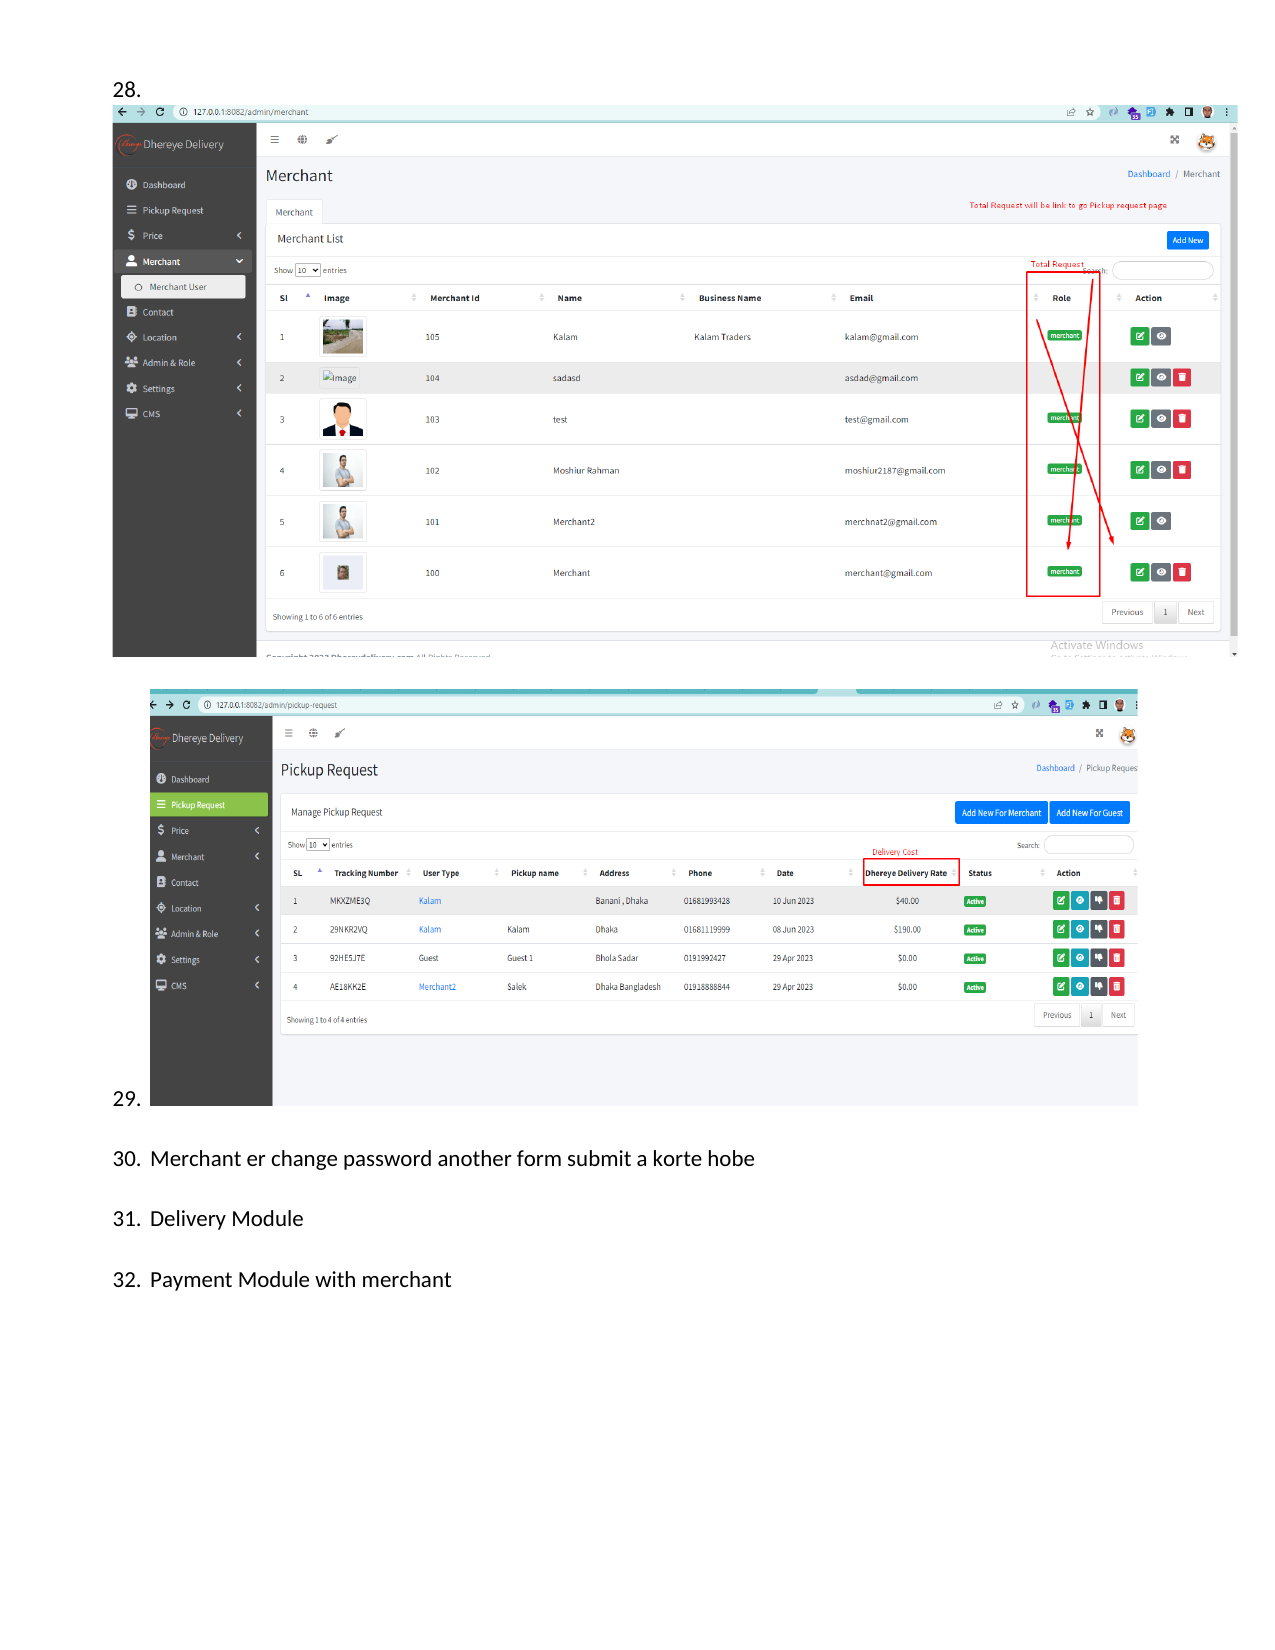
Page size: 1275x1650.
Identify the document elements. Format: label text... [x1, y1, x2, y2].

list Payment Module with merchant [112, 1265, 1200, 1293]
list Merchant er change password another form submit a korte hobe [112, 1144, 1200, 1172]
list Delivery Module [112, 1204, 1200, 1233]
picture [112, 105, 1238, 657]
picture [150, 689, 1138, 1106]
